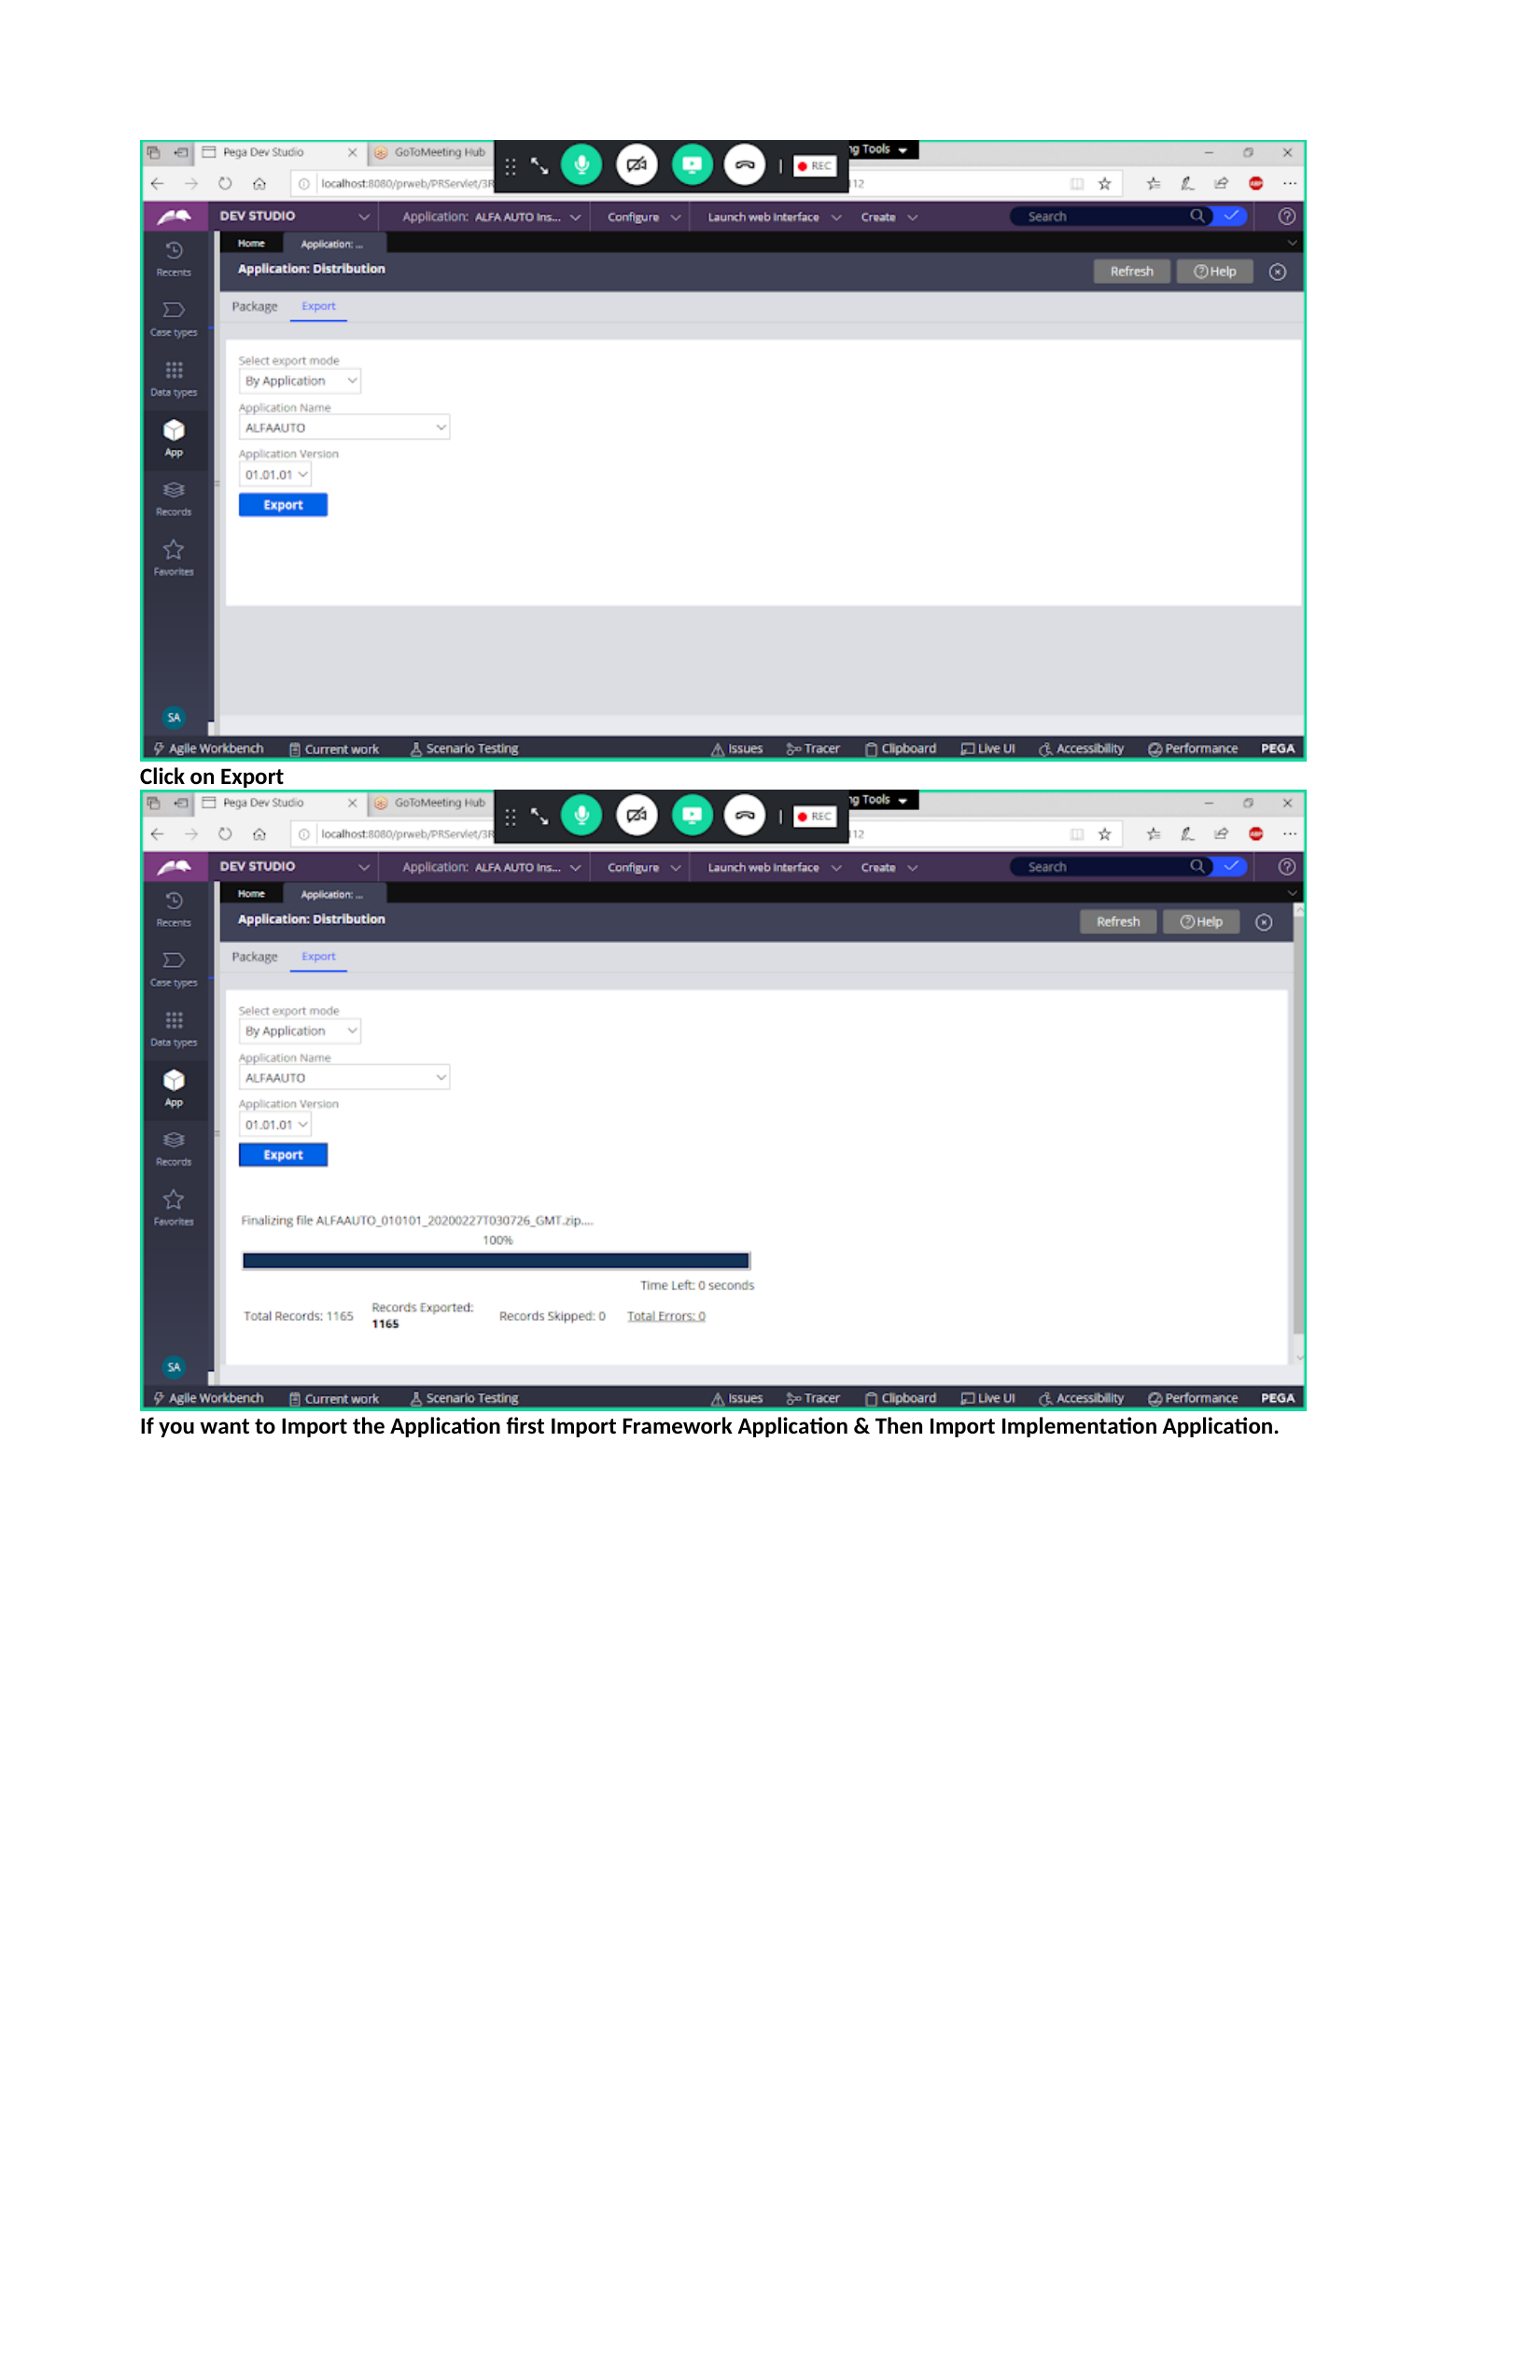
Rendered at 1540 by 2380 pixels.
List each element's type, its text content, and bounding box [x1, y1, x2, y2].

text If you want to Import the Application first Import Framework Application & Then Import Implementation Application. [140, 1411, 1400, 1439]
text Click on Export [140, 762, 1400, 790]
picture [140, 140, 1307, 762]
picture [140, 790, 1307, 1411]
